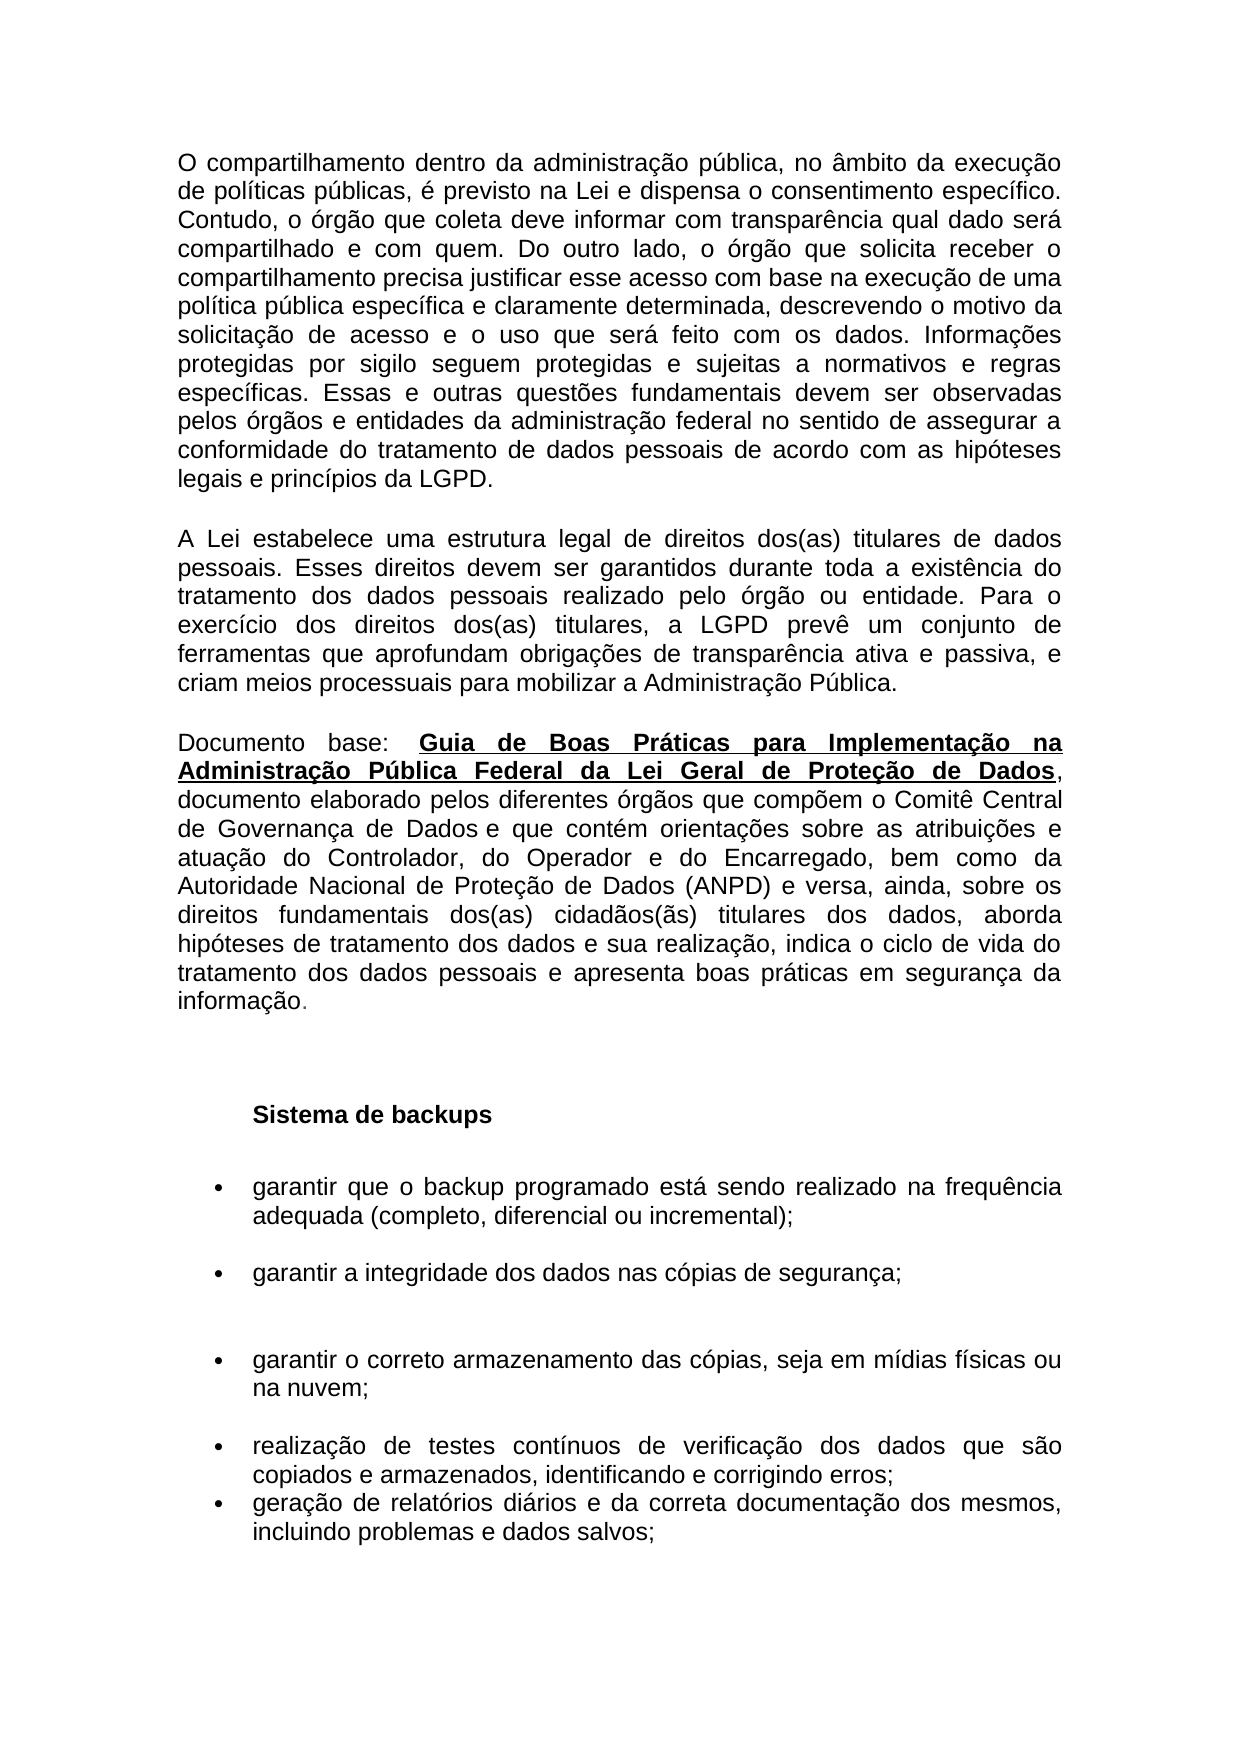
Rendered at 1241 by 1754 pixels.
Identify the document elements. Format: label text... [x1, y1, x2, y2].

text O compartilhamento dentro da administração pública, no âmbito da execução de políticas públicas, é previsto na Lei e dispensa o consentimento específico. Contudo, o órgão que coleta deve informar com transparência qual dado será compartilhado e com quem. Do outro lado, o órgão que solicita receber o compartilhamento precisa justificar esse acesso com base na execução de uma política pública específica e claramente determinada, descrevendo o motivo da solicitação de acesso e o uso que será feito com os dados. Informações protegidas por sigilo seguem protegidas e sujeitas a normativos e regras específicas. Essas e outras questões fundamentais devem ser observadas pelos órgãos e entidades da administração federal no sentido de assegurar a conformidade do tratamento de dados pessoais de acordo com as hipóteses legais e princípios da LGPD. [177, 148, 1063, 493]
text Sistema de backups [215, 1100, 1063, 1129]
list garantir que o backup programado está sendo realizado na frequência adequada (completo, diferencial ou incremental); [215, 1172, 1063, 1230]
list garantir o correto armazenamento das cópias, seja em mídias físicas ou na nuvem; [215, 1345, 1063, 1402]
list garantir a integridade dos dados nas cópias de segurança; [215, 1258, 1063, 1287]
list geração de relatórios diários e da correta documentação dos mesmos, incluindo problemas e dados salvos; [215, 1488, 1063, 1546]
text Documento base: Guia de Boas Práticas para Implementação na Administração Pública Federal da Lei Geral de Proteção de Dados, documento elaborado pelos diferentes órgãos que compõem o Comitê Central de Governança de Dados e que contém orientações sobre as atribuições e atuação do Controlador, do Operador e do Encarregado, bem como da Autoridade Nacional de Proteção de Dados (ANPD) e versa, ainda, sobre os direitos fundamentais dos(as) cidadãos(ãs) titulares dos dados, aborda hipóteses de tratamento dos dados e sua realização, indica o ciclo de vida do tratamento dos dados pessoais e apresenta boas práticas em segurança da informação. [177, 728, 1063, 1015]
text A Lei estabelece uma estrutura legal de direitos dos(as) titulares de dados pessoais. Esses direitos devem ser garantidos durante toda a existência do tratamento dos dados pessoais realizado pelo órgão ou entidade. Para o exercício dos direitos dos(as) titulares, a LGPD prevê um conjunto de ferramentas que aprofundam obrigações de transparência ativa e passiva, e criam meios processuais para mobilizar a Administração Pública. [177, 524, 1063, 696]
list realização de testes contínuos de verificação dos dados que são copiados e armazenados, identificando e corrigindo erros; [215, 1431, 1063, 1488]
